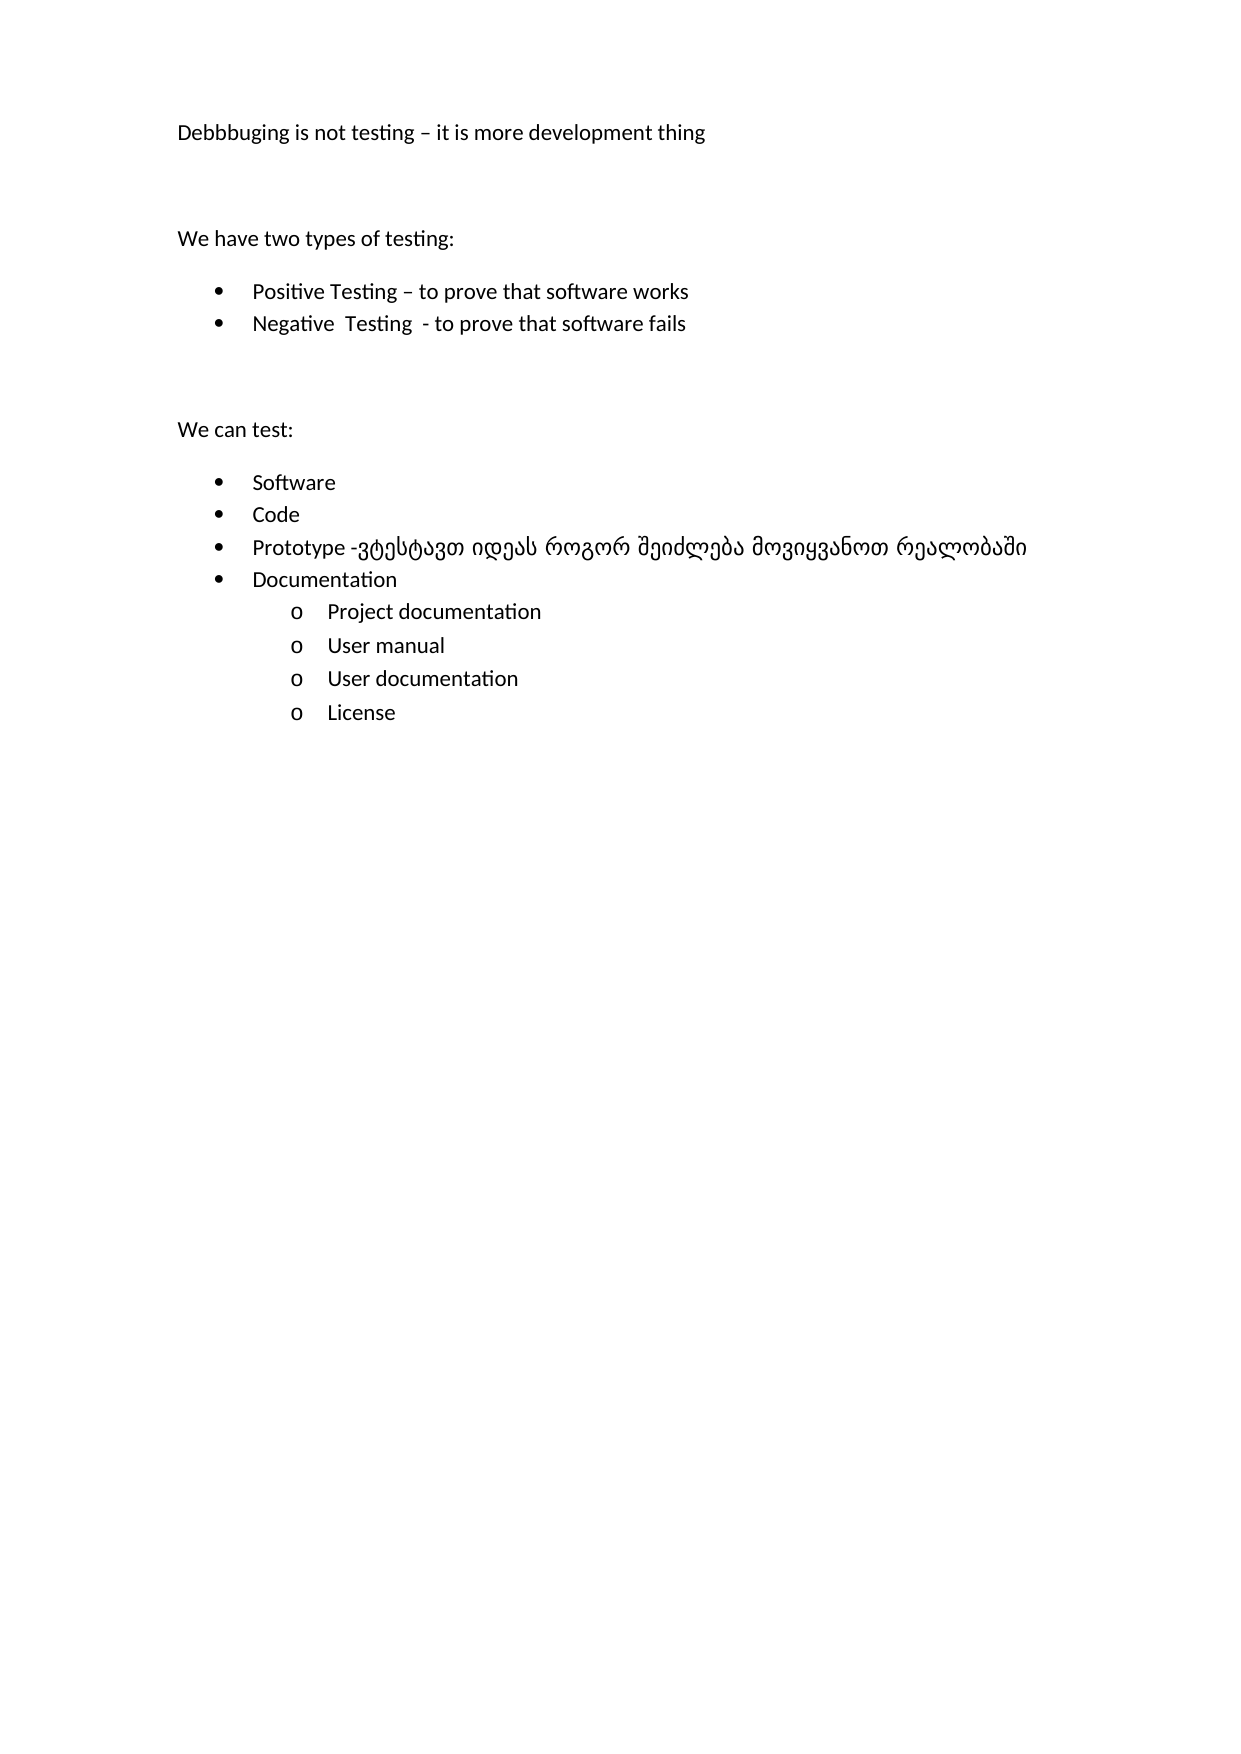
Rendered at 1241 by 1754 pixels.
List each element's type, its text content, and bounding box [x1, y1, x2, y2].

list User documentation [290, 664, 1152, 693]
text We can test: [177, 415, 1152, 443]
list User manual [290, 631, 1152, 660]
list Software [215, 468, 1152, 496]
list Documentation [215, 565, 1152, 593]
list Prototype -ვტესტავთ იდეას როგორ შეიძლება მოვიყვანოთ რეალობაში [215, 533, 1152, 561]
text Debbbuging is not testing – it is more development thing [177, 118, 1152, 146]
list Project documentation [290, 597, 1152, 626]
list Negative Testing - to prove that software fails [215, 309, 1152, 337]
text We have two types of testing: [177, 224, 1152, 252]
list Positive Testing – to prove that software works [215, 277, 1152, 305]
list Code [215, 501, 1152, 529]
list License [290, 698, 1152, 727]
